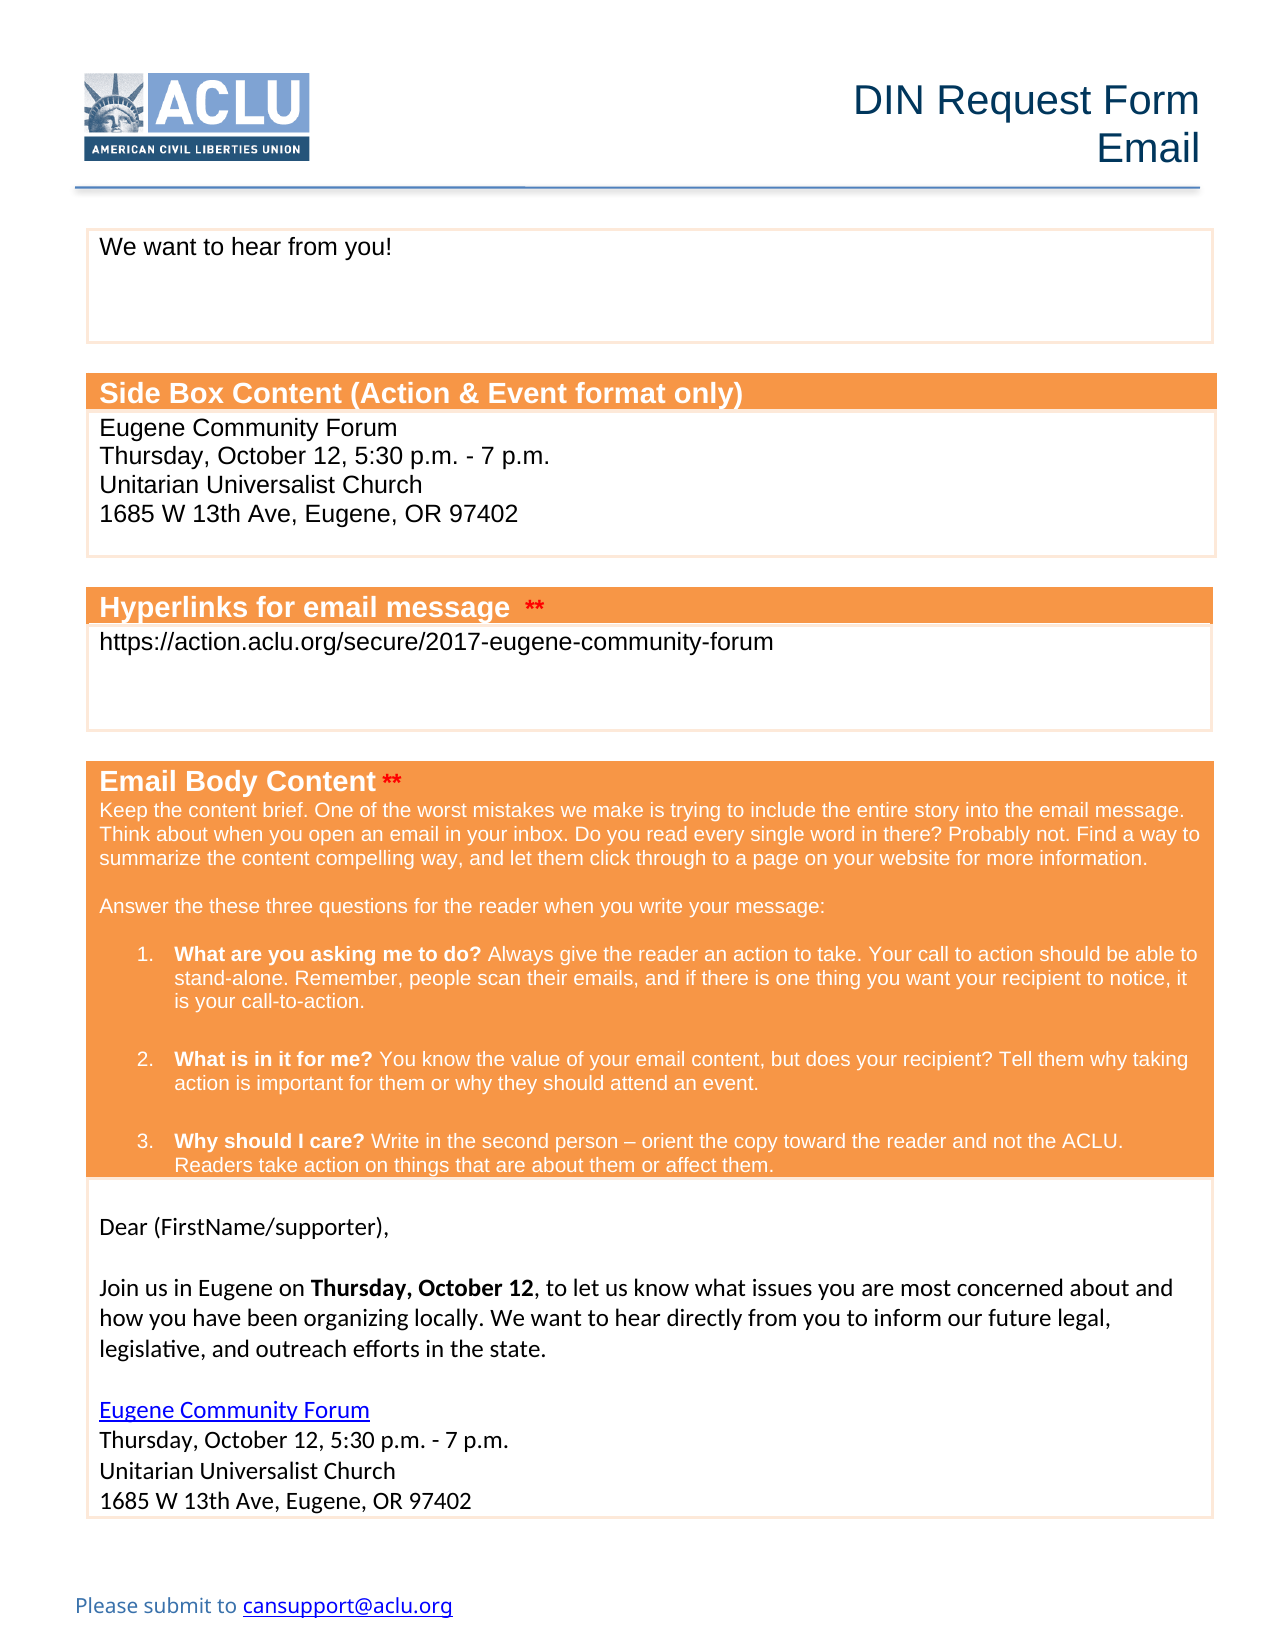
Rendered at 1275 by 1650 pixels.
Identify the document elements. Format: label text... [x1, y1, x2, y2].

table_cell Eugene Community Forum Thursday, October 12, 5:30 p.m. - 7 p.m. Unitarian Universalist Church 1685 W 13th Ave, Eugene, OR 97402 [89, 413, 1214, 555]
table_header Email Body Content ** Keep the content brief. One of the worst mistakes we make is trying to include the entire story into the email message. Think about when you open an email in your inbox. Do you read every single word in there? Probably not. Find a way to summarize the content compelling way, and let them click through to a page on your website for more information. Answer the these three questions for the reader when you write your message: What are you asking me to do? Always give the reader an action to take. Your call to action should be able to stand-alone. Remember, people scan their emails, and if there is one thing you want your recipient to notice, it is your call-to-action. What is in it for me? You know the value of your email content, but does your recipient? Tell them why taking action is important for them or why they should attend an event. Why should I care? Write in the second person – orient the copy toward the reader and not the ACLU. Readers take action on things that are about them or affect them. [89, 764, 1211, 1177]
table_header Hyperlinks for email message ** [89, 590, 1210, 623]
table_header Side Box Content (Action & Event format only) [89, 376, 1214, 409]
table_cell https://action.aclu.org/secure/2017-eugene-community-forum [89, 627, 1210, 729]
table_cell We want to hear from you! [89, 231, 1211, 341]
picture [84, 73, 310, 161]
